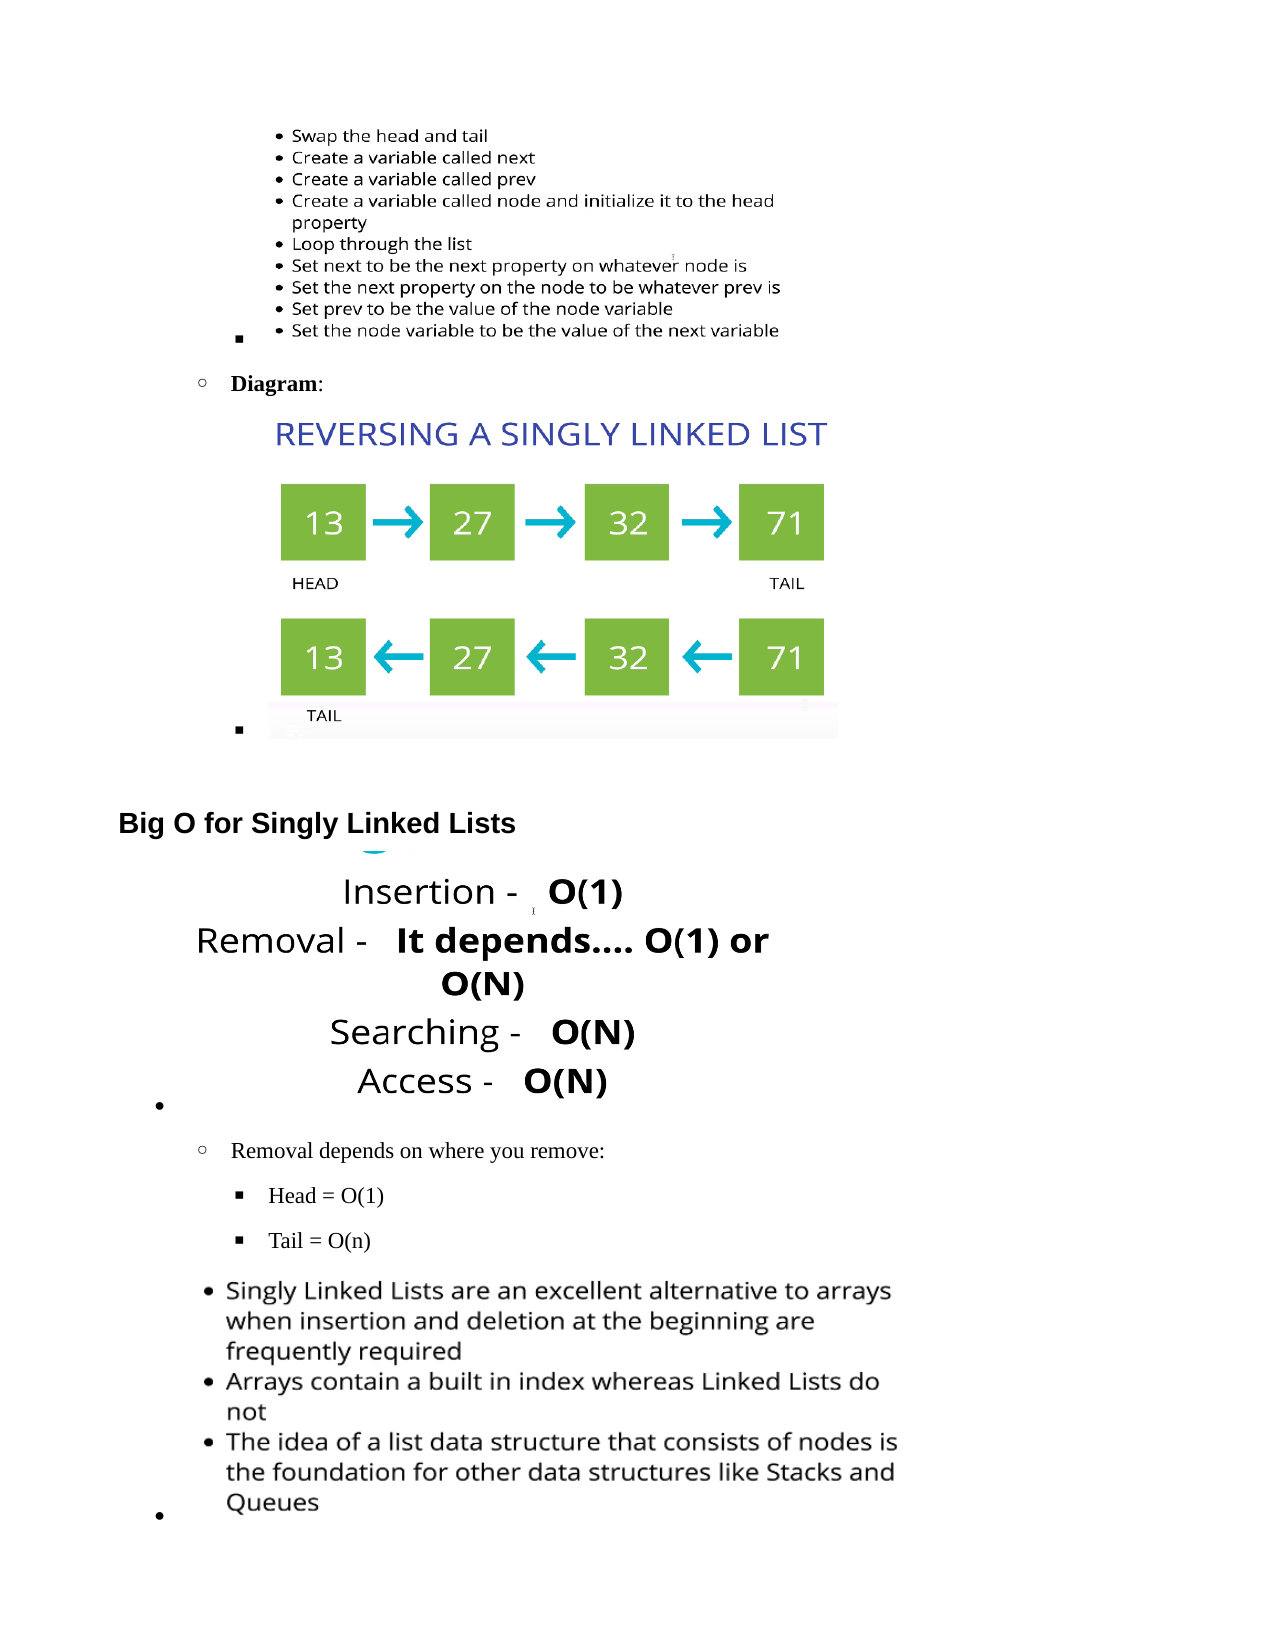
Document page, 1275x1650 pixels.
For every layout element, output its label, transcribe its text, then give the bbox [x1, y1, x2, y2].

list Diagram: [193, 370, 1157, 396]
list Tail = O(n) [231, 1227, 1157, 1253]
subtitle Big O for Singly Linked Lists [118, 806, 1157, 839]
picture [268, 414, 838, 739]
picture [268, 118, 788, 348]
picture [193, 1271, 909, 1524]
list Head = O(1) [231, 1182, 1157, 1209]
picture [193, 851, 776, 1115]
list Removal depends on where you remove: [193, 1137, 1157, 1164]
